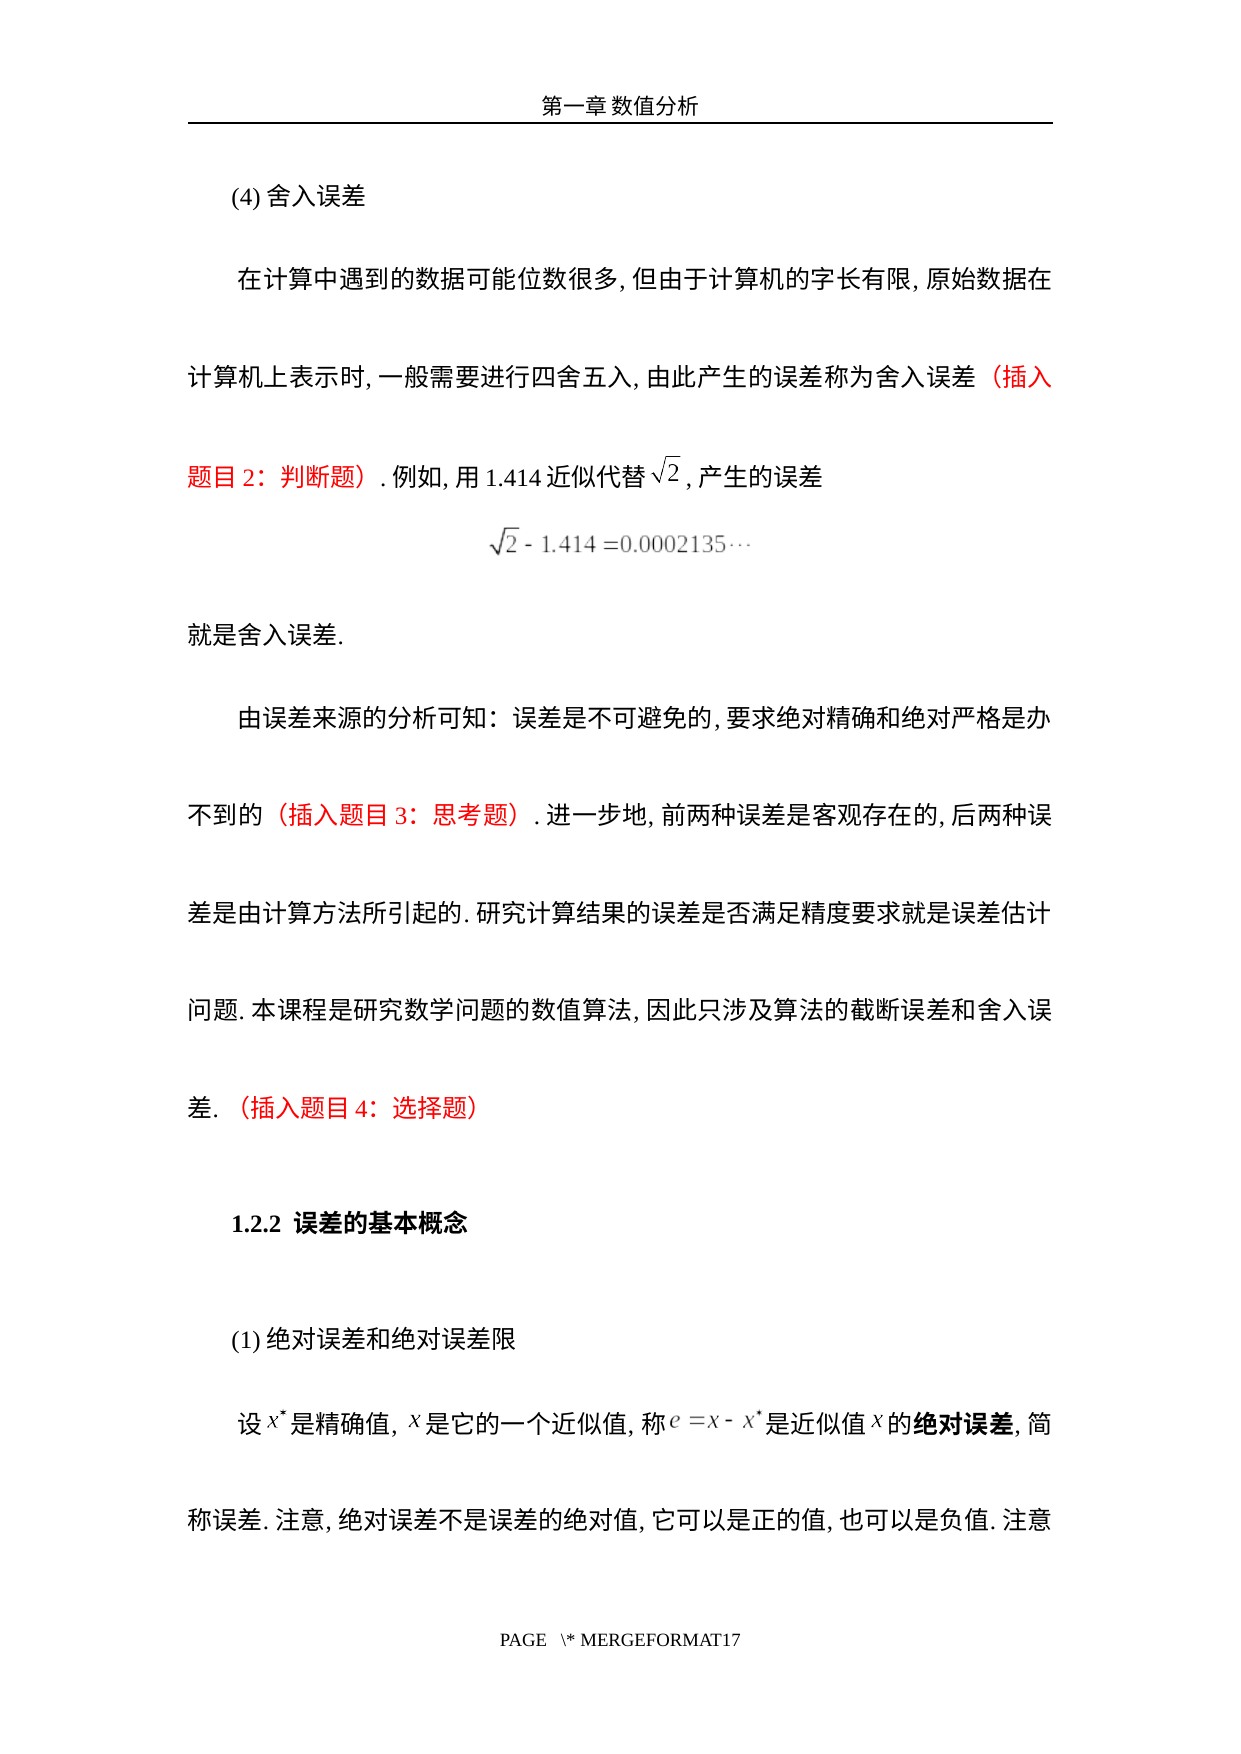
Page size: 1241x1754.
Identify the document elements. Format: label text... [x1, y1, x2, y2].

text 由误差来源的分析可知：误差是不可避免的, 要求绝对精确和绝对严格是办不到的（插入题目3：思考题）. 进一步地, 前两种误差是客观存在的, 后两种误差是由计算方法所引起的. 研究计算结果的误差是否满足精度要求就是误差估计问题. 本课程是研究数学问题的数值算法, 因此只涉及算法的截断误差和舍入误差. （插入题目4：选择题） [187, 684, 1053, 1139]
text 在计算中遇到的数据可能位数很多, 但由于计算机的字长有限, 原始数据在计算机上表示时, 一般需要进行四舍五入, 由此产生的误差称为舍入误差（插入题目2：判断题）. 例如, 用1.414近似代替, 产生的误差 [187, 245, 1053, 505]
text (1) 绝对误差和绝对误差限 [231, 1305, 1053, 1370]
text (4) 舍入误差 [231, 162, 1053, 227]
text 1.2.2 误差的基本概念 [231, 1189, 1053, 1254]
text 就是舍入误差. [187, 601, 1053, 666]
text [187, 1388, 1053, 1551]
